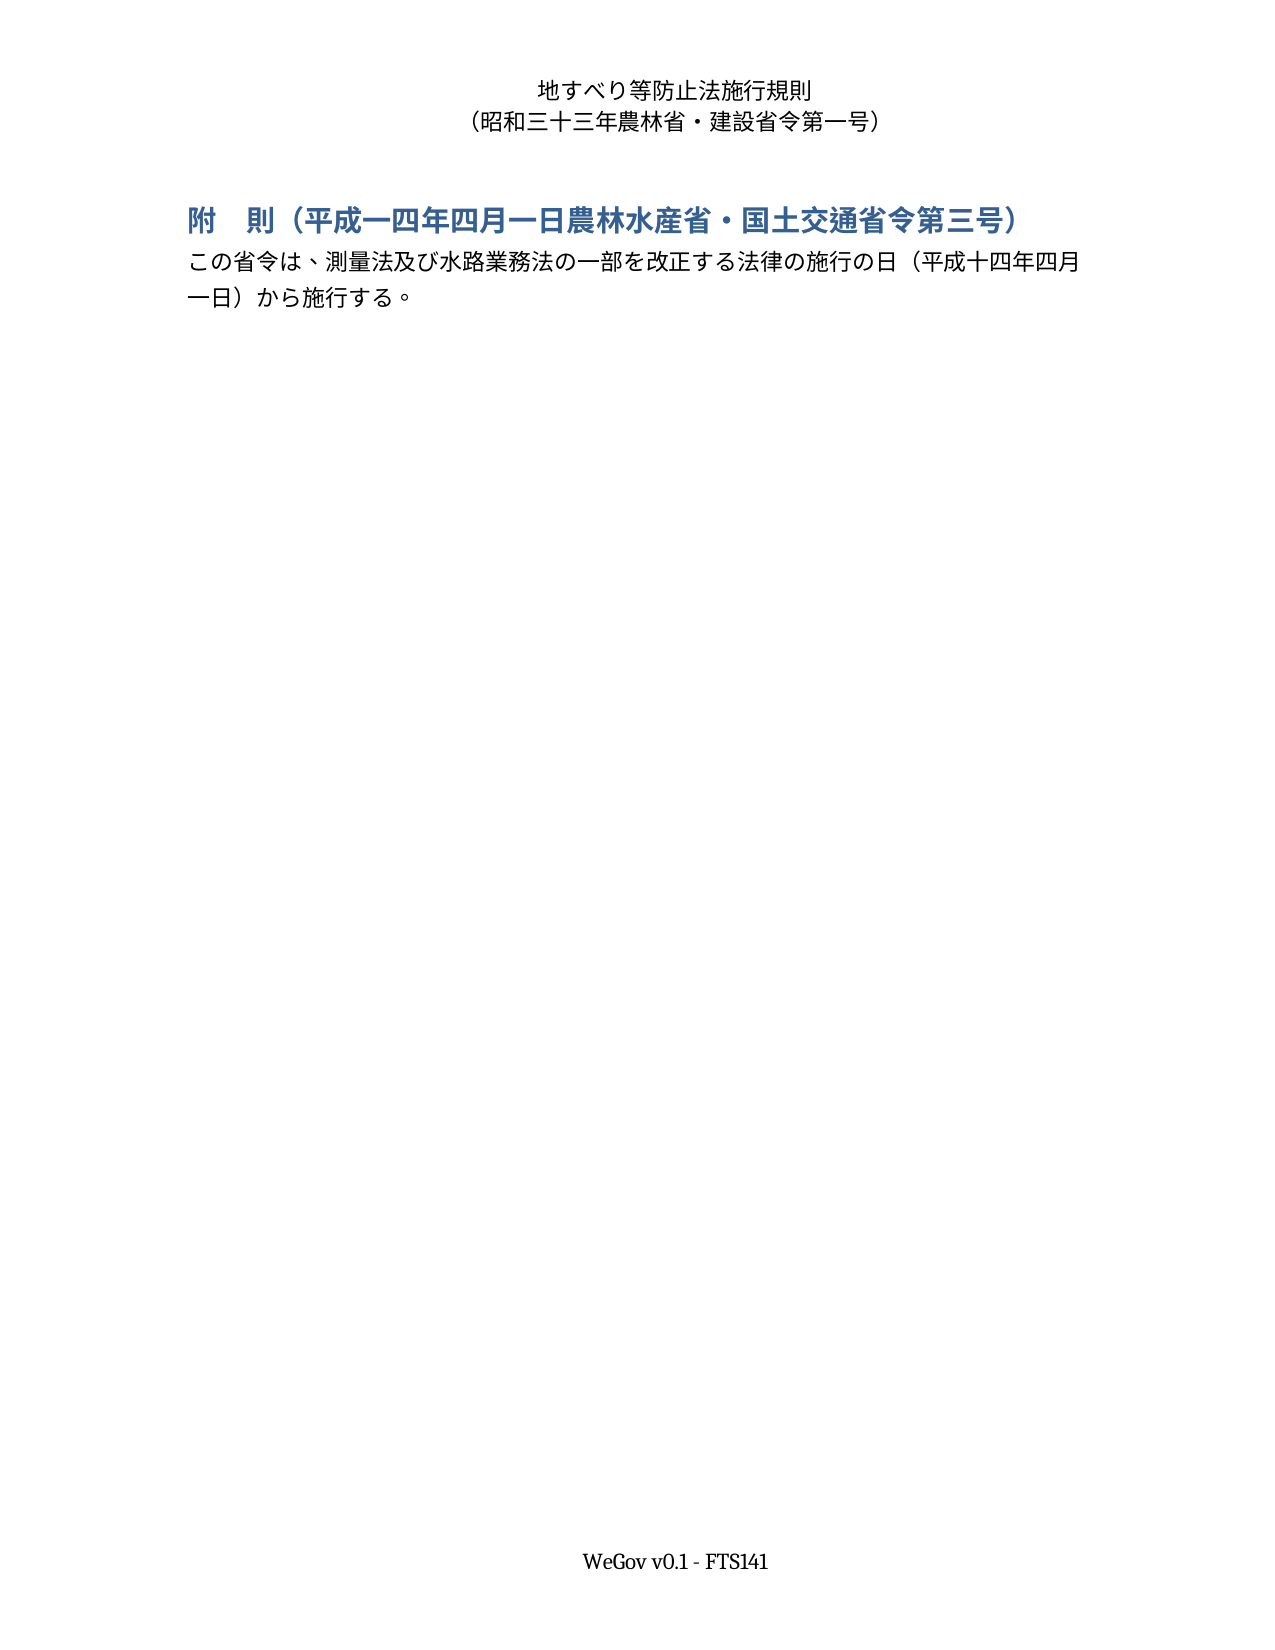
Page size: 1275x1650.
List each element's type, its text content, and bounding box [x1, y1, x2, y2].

text この省令は、測量法及び水路業務法の一部を改正する法律の施行の日（平成十四年四月一日）から施行する。 [187, 246, 1087, 313]
subtitle 附 則（平成一四年四月一日農林水産省・国土交通省令第三号） [187, 200, 1087, 240]
